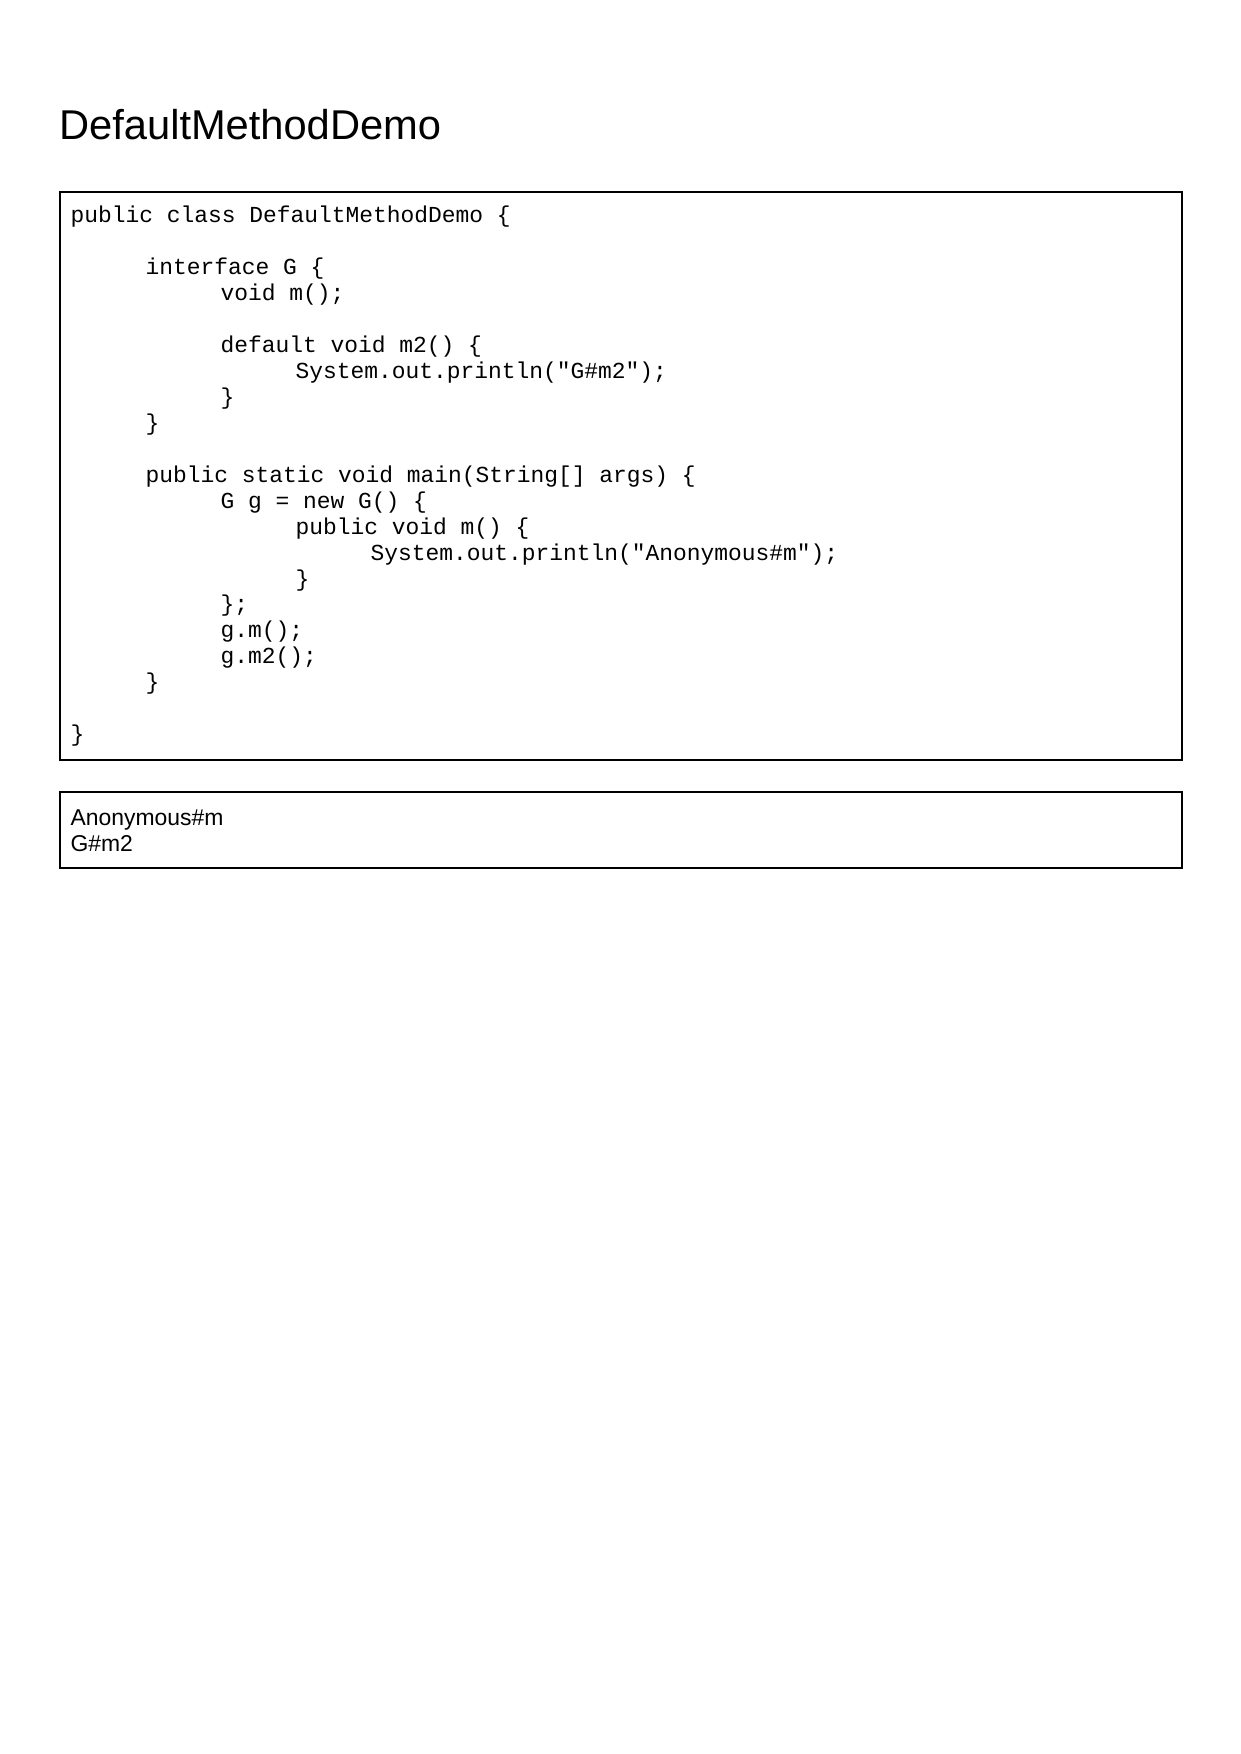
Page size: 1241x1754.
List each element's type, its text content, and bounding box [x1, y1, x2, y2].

subtitle DefaultMethodDemo [59, 101, 1181, 148]
table_header Anonymous#m G#m2 [61, 793, 1181, 867]
table_header public class DefaultMethodDemo { interface G { void m(); default void m2() { System.out.println("G#m2"); } } public static void main(String[] args) { G g = new G() { public void m() { System.out.println("Anonymous#m"); } }; g.m(); g.m2(); } } [61, 193, 1181, 759]
